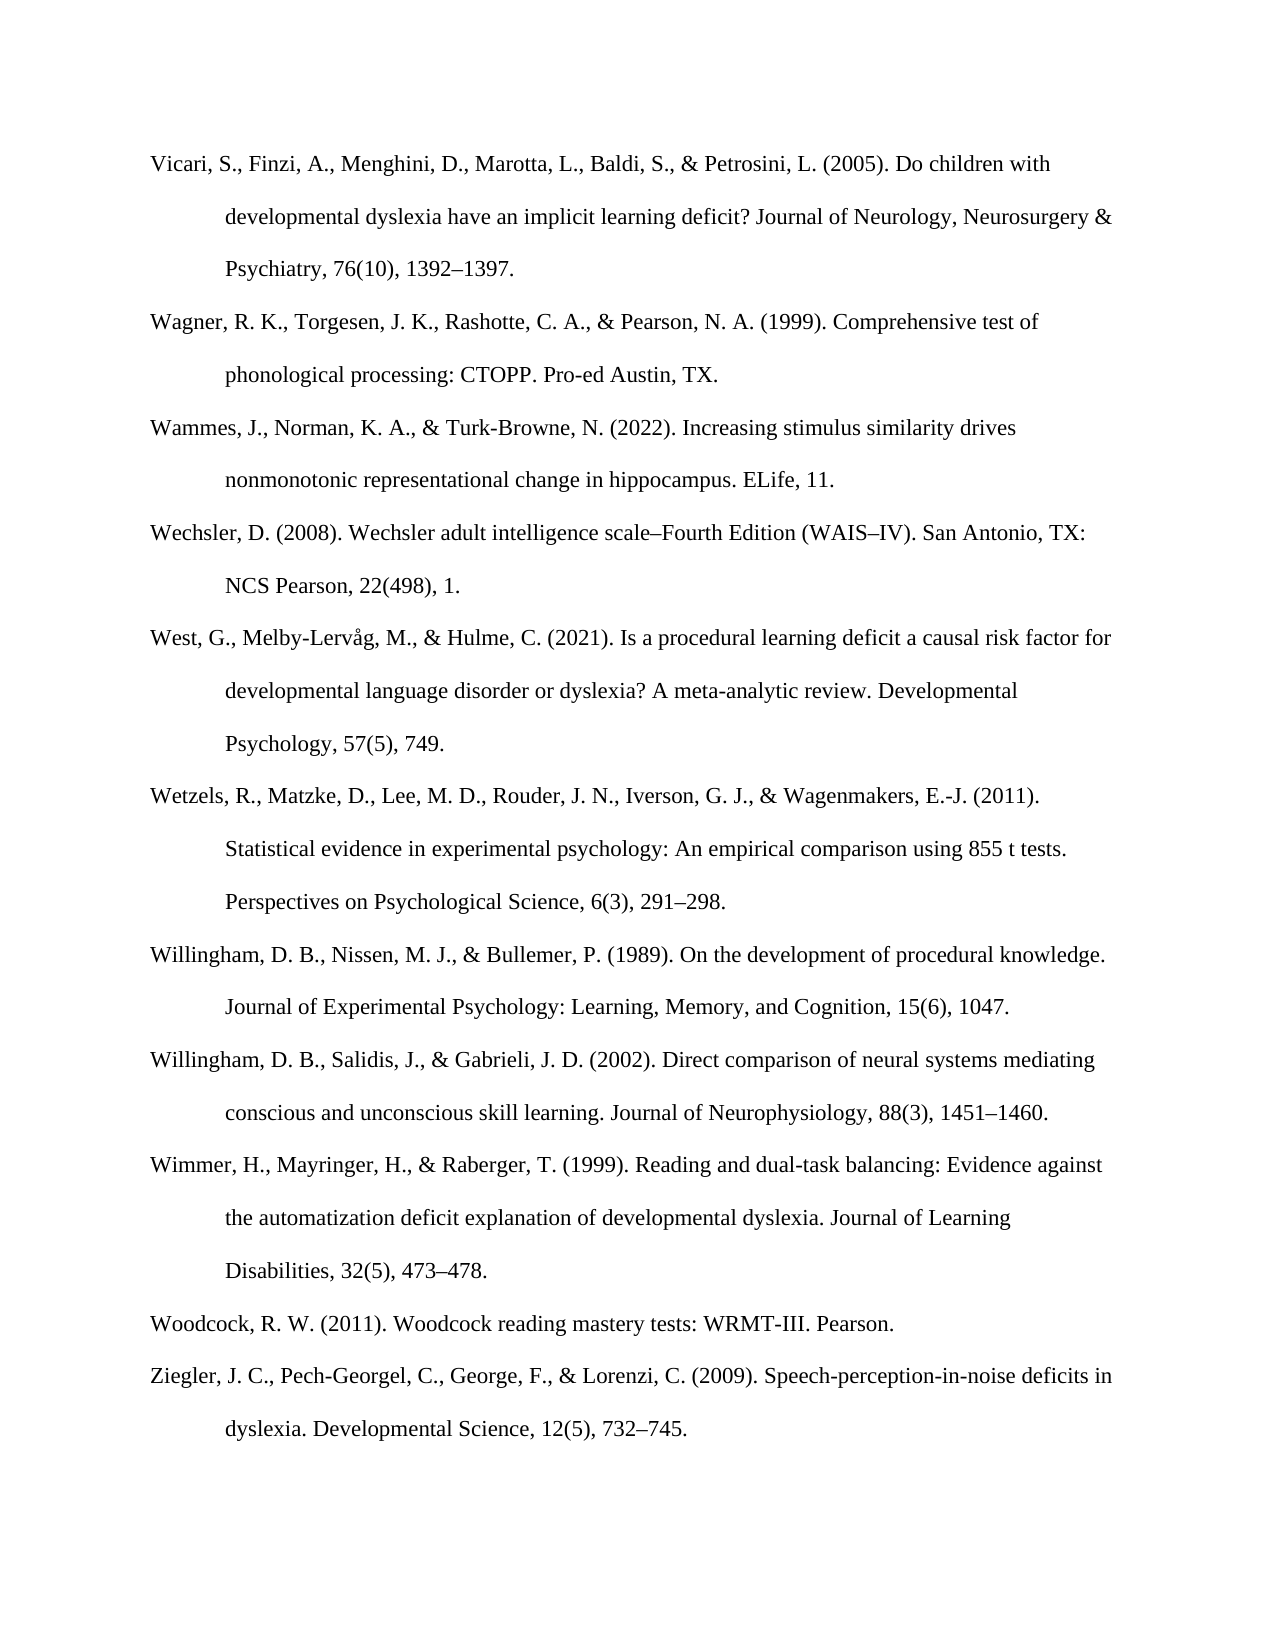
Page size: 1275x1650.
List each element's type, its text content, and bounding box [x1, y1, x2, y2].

text Wechsler, D. (2008). Wechsler adult intelligence scale–Fourth Edition (WAIS–IV). San Antonio, TX: NCS Pearson, 22(498), 1. [150, 519, 1125, 598]
text Wagner, R. K., Torgesen, J. K., Rashotte, C. A., & Pearson, N. A. (1999). Comprehensive test of phonological processing: CTOPP. Pro-ed Austin, TX. [150, 308, 1125, 387]
text Ziegler, J. C., Pech‐Georgel, C., George, F., & Lorenzi, C. (2009). Speech‐perception‐in‐noise deficits in dyslexia. Developmental Science, 12(5), 732–745. [150, 1362, 1125, 1441]
text Wimmer, H., Mayringer, H., & Raberger, T. (1999). Reading and dual-task balancing: Evidence against the automatization deficit explanation of developmental dyslexia. Journal of Learning Disabilities, 32(5), 473–478. [150, 1151, 1125, 1283]
text Vicari, S., Finzi, A., Menghini, D., Marotta, L., Baldi, S., & Petrosini, L. (2005). Do children with developmental dyslexia have an implicit learning deficit? Journal of Neurology, Neurosurgery & Psychiatry, 76(10), 1392–1397. [150, 150, 1125, 282]
text Woodcock, R. W. (2011). Woodcock reading mastery tests: WRMT-III. Pearson. [150, 1309, 1125, 1336]
text Wetzels, R., Matzke, D., Lee, M. D., Rouder, J. N., Iverson, G. J., & Wagenmakers, E.-J. (2011). Statistical evidence in experimental psychology: An empirical comparison using 855 t tests. Perspectives on Psychological Science, 6(3), 291–298. [150, 782, 1125, 914]
text West, G., Melby-Lervåg, M., & Hulme, C. (2021). Is a procedural learning deficit a causal risk factor for developmental language disorder or dyslexia? A meta-analytic review. Developmental Psychology, 57(5), 749. [150, 624, 1125, 756]
text Wammes, J., Norman, K. A., & Turk-Browne, N. (2022). Increasing stimulus similarity drives nonmonotonic representational change in hippocampus. ELife, 11. [150, 413, 1125, 493]
text Willingham, D. B., Salidis, J., & Gabrieli, J. D. (2002). Direct comparison of neural systems mediating conscious and unconscious skill learning. Journal of Neurophysiology, 88(3), 1451–1460. [150, 1046, 1125, 1125]
text Willingham, D. B., Nissen, M. J., & Bullemer, P. (1989). On the development of procedural knowledge. Journal of Experimental Psychology: Learning, Memory, and Cognition, 15(6), 1047. [150, 941, 1125, 1020]
